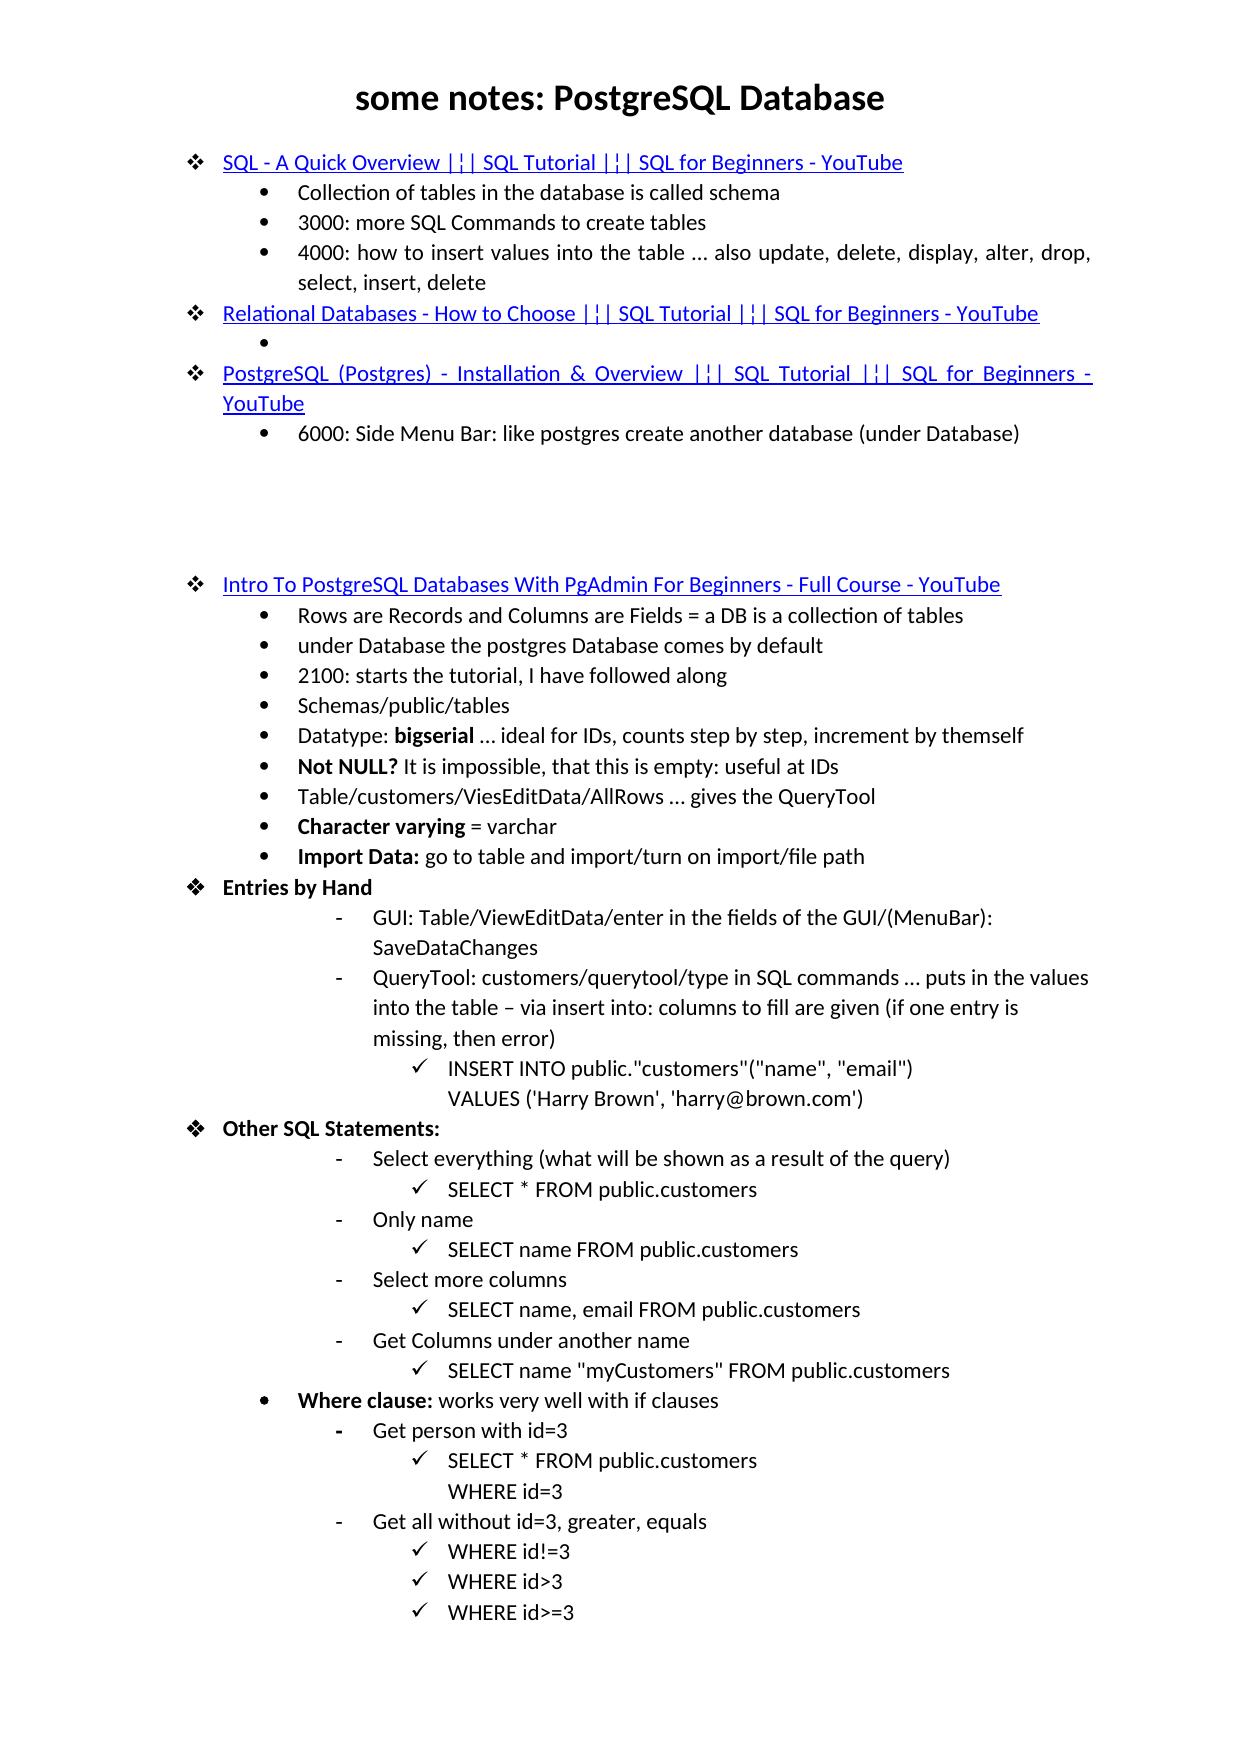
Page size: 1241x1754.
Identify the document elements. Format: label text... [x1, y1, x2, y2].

list SELECT name, email FROM public.customers [410, 1296, 1093, 1323]
list Not NULL? It is impossible, that this is empty: useful at IDs [260, 752, 1093, 780]
list Where clause: works very well with if clauses [260, 1386, 1093, 1414]
list Character varying = varchar [260, 812, 1093, 840]
list Select everything (what will be shown as a result of the query) [335, 1144, 1093, 1172]
list Rows are Records and Columns are Fields = a DB is a collection of tables [260, 601, 1093, 629]
list 4000: how to insert values into the table … also update, delete, display, alter, drop, select, insert, delete [260, 238, 1093, 296]
list VALUES ('Harry Brown', 'harry@brown.com') [448, 1084, 1093, 1112]
list SELECT name "myCustomers" FROM public.customers [410, 1356, 1093, 1384]
list Entries by Hand [185, 873, 1093, 901]
list Get all without id=3, greater, equals [335, 1507, 1093, 1535]
list GUI: Table/ViewEditData/enter in the fields of the GUI/(MenuBar): SaveDataChanges [335, 903, 1093, 961]
list WHERE id!=3 [410, 1537, 1093, 1565]
list Get Columns under another name [335, 1326, 1093, 1354]
list Get person with id=3 [335, 1416, 1093, 1444]
list PostgreSQL (Postgres) - Installation & Overview |¦| SQL Tutorial |¦| SQL for Beginners - YouTube [185, 359, 1093, 417]
list SQL - A Quick Overview |¦| SQL Tutorial |¦| SQL for Beginners - YouTube [185, 148, 1093, 176]
list Intro To PostgreSQL Databases With PgAdmin For Beginners - Full Course - YouTube [185, 571, 1093, 598]
list 6000: Side Menu Bar: like postgres create another database (under Database) [260, 419, 1093, 447]
list SELECT name FROM public.customers [410, 1235, 1093, 1263]
list SELECT * FROM public.customers [410, 1175, 1093, 1203]
list 3000: more SQL Commands to create tables [260, 208, 1093, 236]
list Datatype: bigserial … ideal for IDs, counts step by step, increment by themself [260, 722, 1093, 749]
list SELECT * FROM public.customers [410, 1447, 1093, 1474]
list Schemas/public/tables [260, 691, 1093, 719]
list Only name [335, 1205, 1093, 1233]
list Other SQL Statements: [185, 1114, 1093, 1142]
list WHERE id=3 [448, 1477, 1093, 1505]
list Collection of tables in the database is called schema [260, 178, 1093, 206]
list Table/customers/ViesEditData/AllRows … gives the QueryTool [260, 782, 1093, 810]
list 2100: starts the tutorial, I have followed along [260, 661, 1093, 689]
list WHERE id>=3 [410, 1598, 1093, 1626]
list QueryTool: customers/querytool/type in SQL commands … puts in the values into the table – via insert into: columns to fill are given (if one entry is missing, then error) [335, 963, 1093, 1052]
list Select more columns [335, 1265, 1093, 1293]
list Import Data: go to table and import/turn on import/file path [260, 842, 1093, 870]
list Relational Databases - How to Choose |¦| SQL Tutorial |¦| SQL for Beginners - YouTube [185, 299, 1093, 327]
list INSERT INTO public."customers"("name", "email") [410, 1054, 1093, 1082]
list WHERE id>3 [410, 1567, 1093, 1595]
list under Database the postgres Database comes by default [260, 631, 1093, 659]
